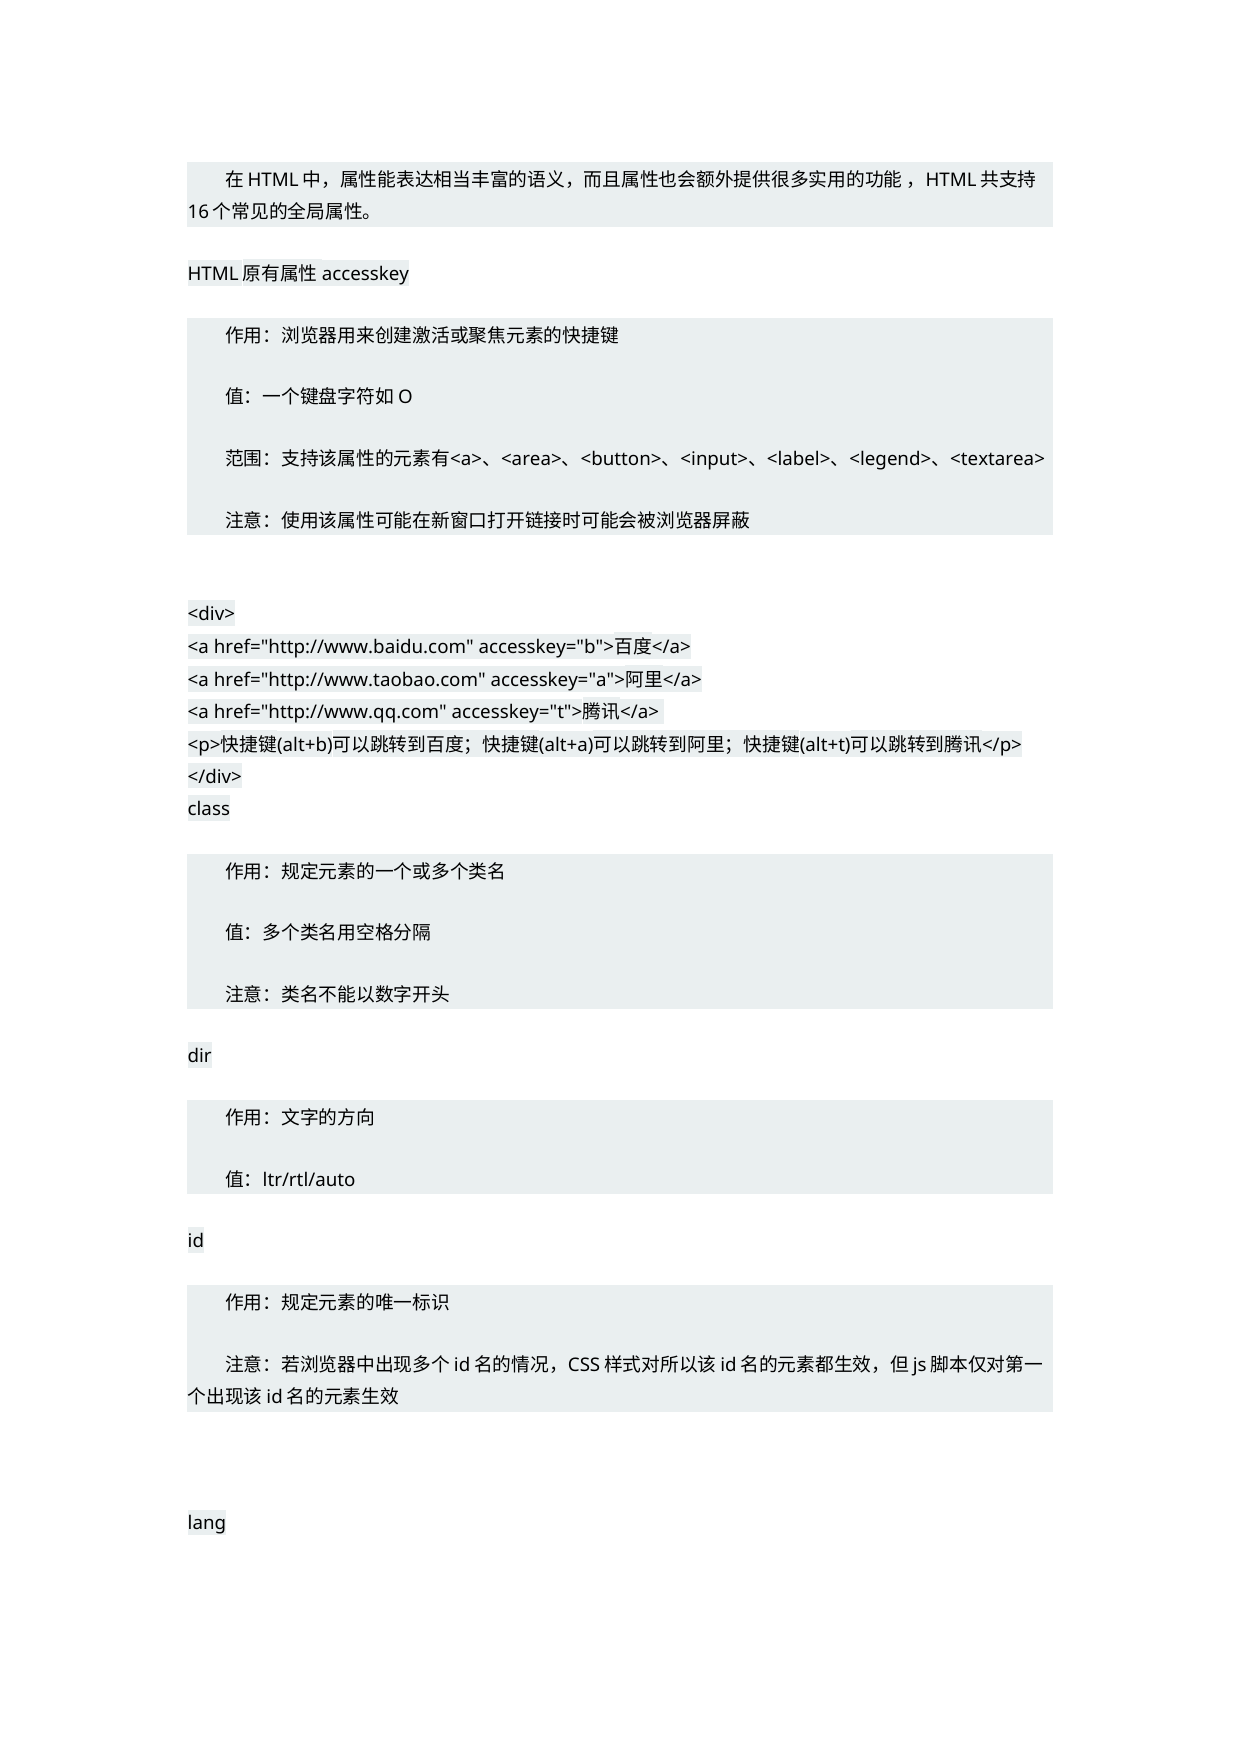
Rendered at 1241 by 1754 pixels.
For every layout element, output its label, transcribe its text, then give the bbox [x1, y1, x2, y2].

text id [187, 1224, 1053, 1256]
text 作用：规定元素的唯一标识 [187, 1285, 1053, 1318]
text 作用：文字的方向 [187, 1100, 1053, 1133]
text 值：多个类名用空格分隔 [187, 915, 1053, 948]
text lang [187, 1441, 1053, 1539]
text 注意：若浏览器中出现多个id名的情况，CSS样式对所以该id名的元素都生效，但js脚本仅对第一个出现该id名的元素生效 [187, 1347, 1053, 1412]
text HTML原有属性 accesskey [187, 256, 1053, 289]
text 注意：类名不能以数字开头 [187, 977, 1053, 1009]
text 作用：浏览器用来创建激活或聚焦元素的快捷键 [187, 318, 1053, 350]
text <div> <a href="http://www.baidu.com" accesskey="b">百度</a> <a href="http://www.taobao.com" accesskey="a">阿里</a> <a href="http://www.qq.com" accesskey="t">腾讯</a> <p>快捷键(alt+b)可以跳转到百度；快捷键(alt+a)可以跳转到阿里；快捷键(alt+t)可以跳转到腾讯</p> </div> class [187, 564, 1053, 824]
text 作用：规定元素的一个或多个类名 [187, 854, 1053, 886]
text 注意：使用该属性可能在新窗口打开链接时可能会被浏览器屏蔽 [187, 503, 1053, 535]
text dir [187, 1039, 1053, 1071]
text 在HTML中，属性能表达相当丰富的语义，而且属性也会额外提供很多实用的功能 ，HTML共支持16个常见的全局属性。 [187, 162, 1053, 227]
text 范围：支持该属性的元素有<a>、<area>、<button>、<input>、<label>、<legend>、<textarea> [187, 441, 1053, 474]
text 值：ltr/rtl/auto [187, 1162, 1053, 1194]
text 值：一个键盘字符如 O [187, 379, 1053, 412]
